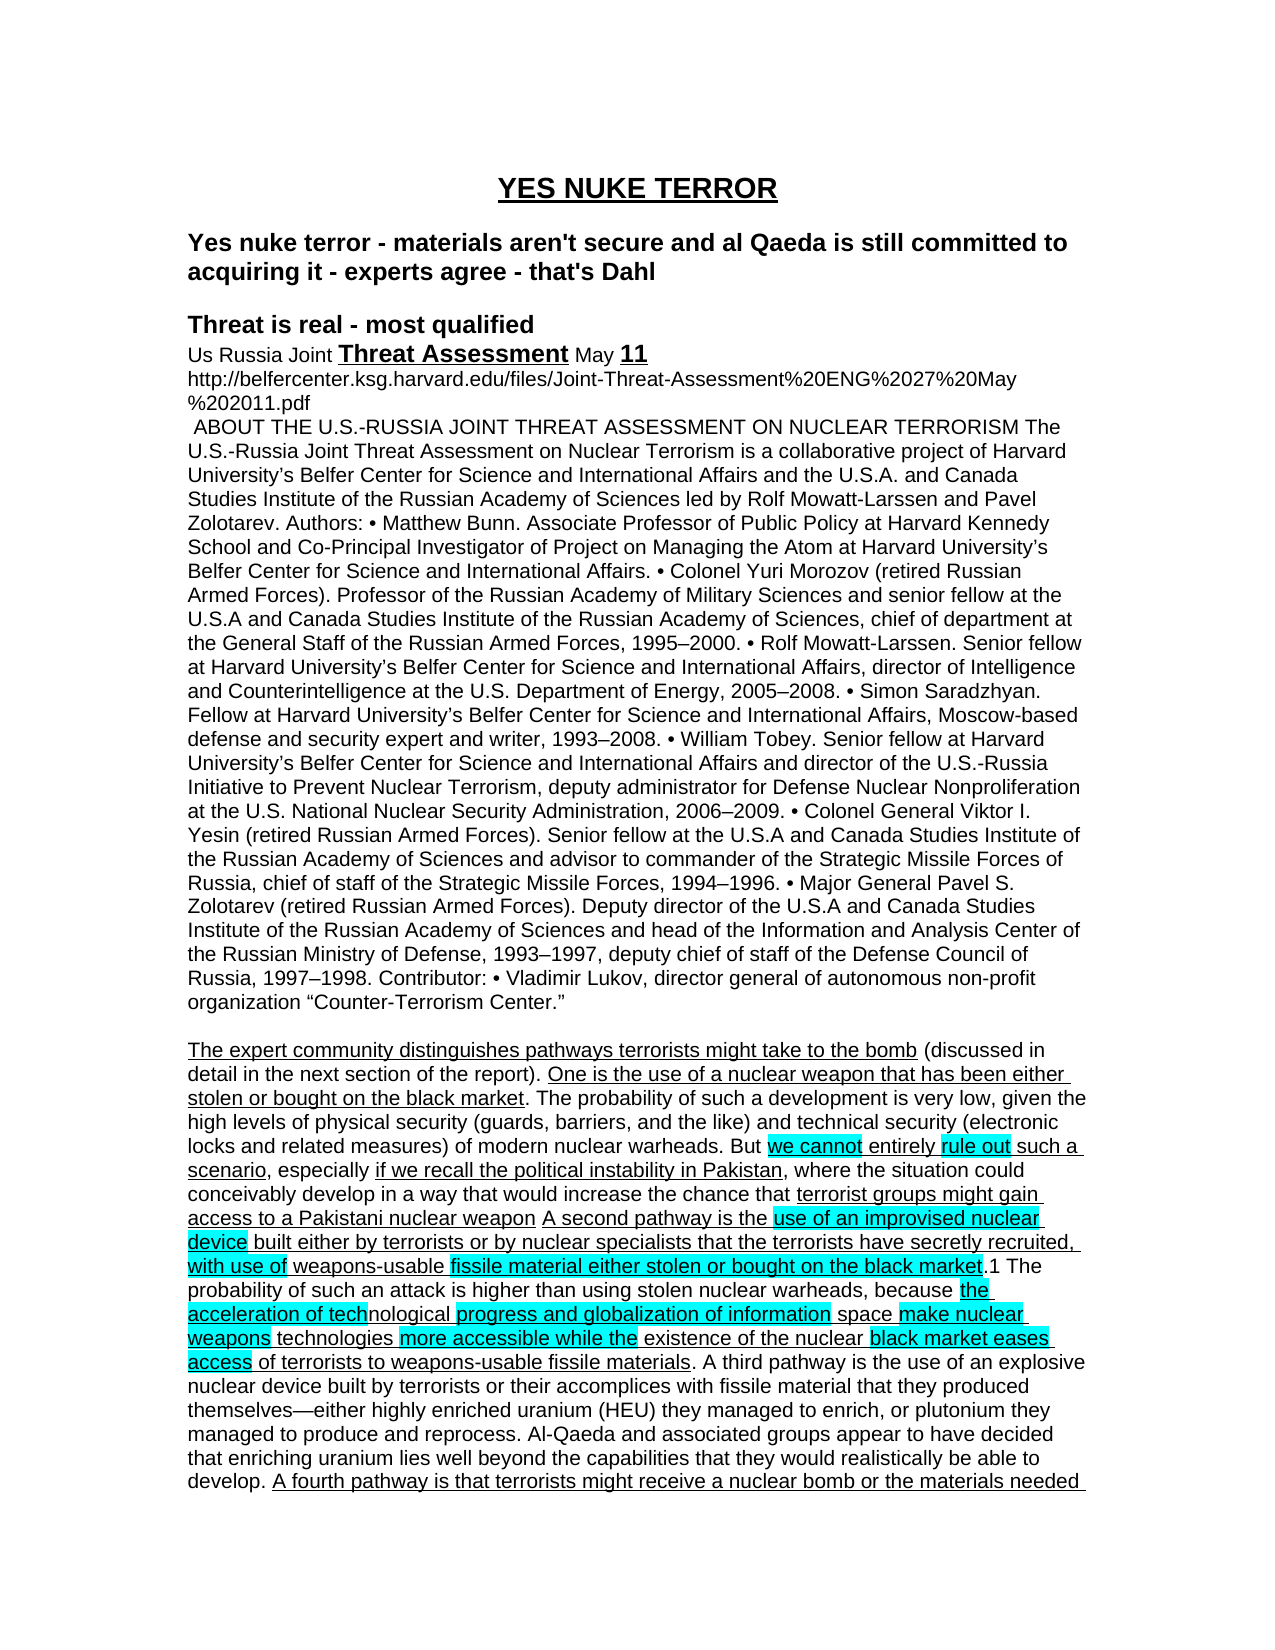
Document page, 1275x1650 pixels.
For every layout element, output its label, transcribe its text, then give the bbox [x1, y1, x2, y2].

text Threat is real - most qualified [187, 310, 1087, 338]
text Us Russia Joint Threat Assessment May 11 [187, 338, 1087, 367]
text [187, 1038, 1087, 1493]
text Yes nuke terror - materials aren't secure and al Qaeda is still committed to acquiring it - experts agree - that's Dahl [187, 228, 1087, 286]
subtitle yes nuke terror [187, 171, 1087, 204]
text ABOUT THE U.S.-RUSSIA JOINT THREAT ASSESSMENT ON NUCLEAR TERRORISM The U.S.-Russia Joint Threat Assessment on Nuclear Terrorism is a collaborative project of Harvard University’s Belfer Center for Science and International Affairs and the U.S.A. and Canada Studies Institute of the Russian Academy of Sciences led by Rolf Mowatt-Larssen and Pavel Zolotarev. Authors: • Matthew Bunn. Associate Professor of Public Policy at Harvard Kennedy School and Co-Principal Investigator of Project on Managing the Atom at Harvard University’s Belfer Center for Science and International Affairs. • Colonel Yuri Morozov (retired Russian Armed Forces). Professor of the Russian Academy of Military Sciences and senior fellow at the U.S.A and Canada Studies Institute of the Russian Academy of Sciences, chief of department at the General Staff of the Russian Armed Forces, 1995–2000. • Rolf Mowatt-Larssen. Senior fellow at Harvard University’s Belfer Center for Science and International Affairs, director of Intelligence and Counterintelligence at the U.S. Department of Energy, 2005–2008. • Simon Saradzhyan. Fellow at Harvard University’s Belfer Center for Science and International Affairs, Moscow-based defense and security expert and writer, 1993–2008. • William Tobey. Senior fellow at Harvard University’s Belfer Center for Science and International Affairs and director of the U.S.-Russia Initiative to Prevent Nuclear Terrorism, deputy administrator for Defense Nuclear Nonproliferation at the U.S. National Nuclear Security Administration, 2006–2009. • Colonel General Viktor I. Yesin (retired Russian Armed Forces). Senior fellow at the U.S.A and Canada Studies Institute of the Russian Academy of Sciences and advisor to commander of the Strategic Missile Forces of Russia, chief of staff of the Strategic Missile Forces, 1994–1996. • Major General Pavel S. Zolotarev (retired Russian Armed Forces). Deputy director of the U.S.A and Canada Studies Institute of the Russian Academy of Sciences and head of the Information and Analysis Center of the Russian Ministry of Defense, 1993–1997, deputy chief of staff of the Defense Council of Russia, 1997–1998. Contributor: • Vladimir Lukov, director general of autonomous non-profit organization “Counter-Terrorism Center.” [187, 415, 1087, 1014]
text http://belfercenter.ksg.harvard.edu/files/Joint-Threat-Assessment%20ENG%2027%20May%202011.pdf [187, 367, 1087, 415]
